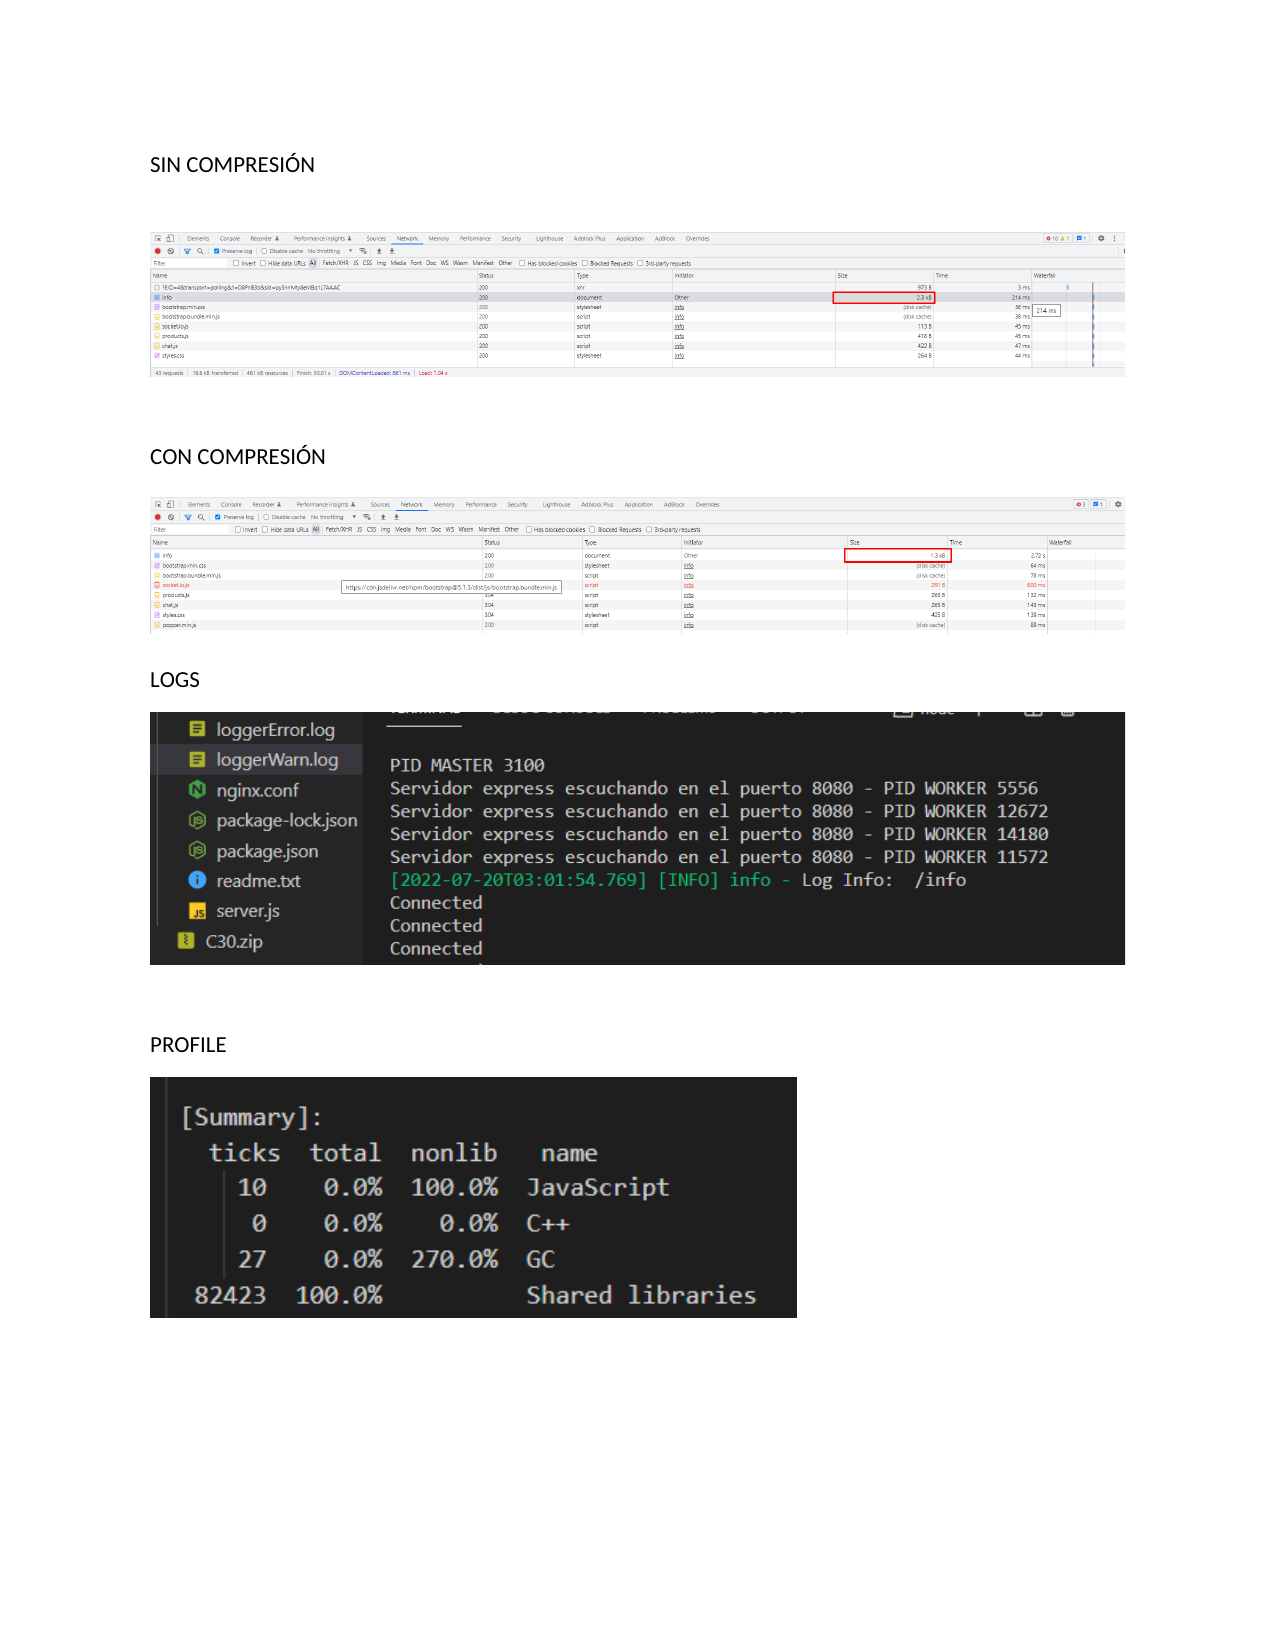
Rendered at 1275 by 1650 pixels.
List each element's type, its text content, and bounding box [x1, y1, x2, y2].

picture [150, 1077, 797, 1318]
picture [150, 196, 1125, 377]
picture [150, 712, 1125, 965]
text CON COMPRESIÓN [150, 442, 1125, 470]
text PROFILE [150, 1030, 1125, 1058]
text SIN COMPRESIÓN [150, 150, 1125, 178]
text LOGS [150, 634, 1125, 693]
picture [150, 489, 1125, 634]
